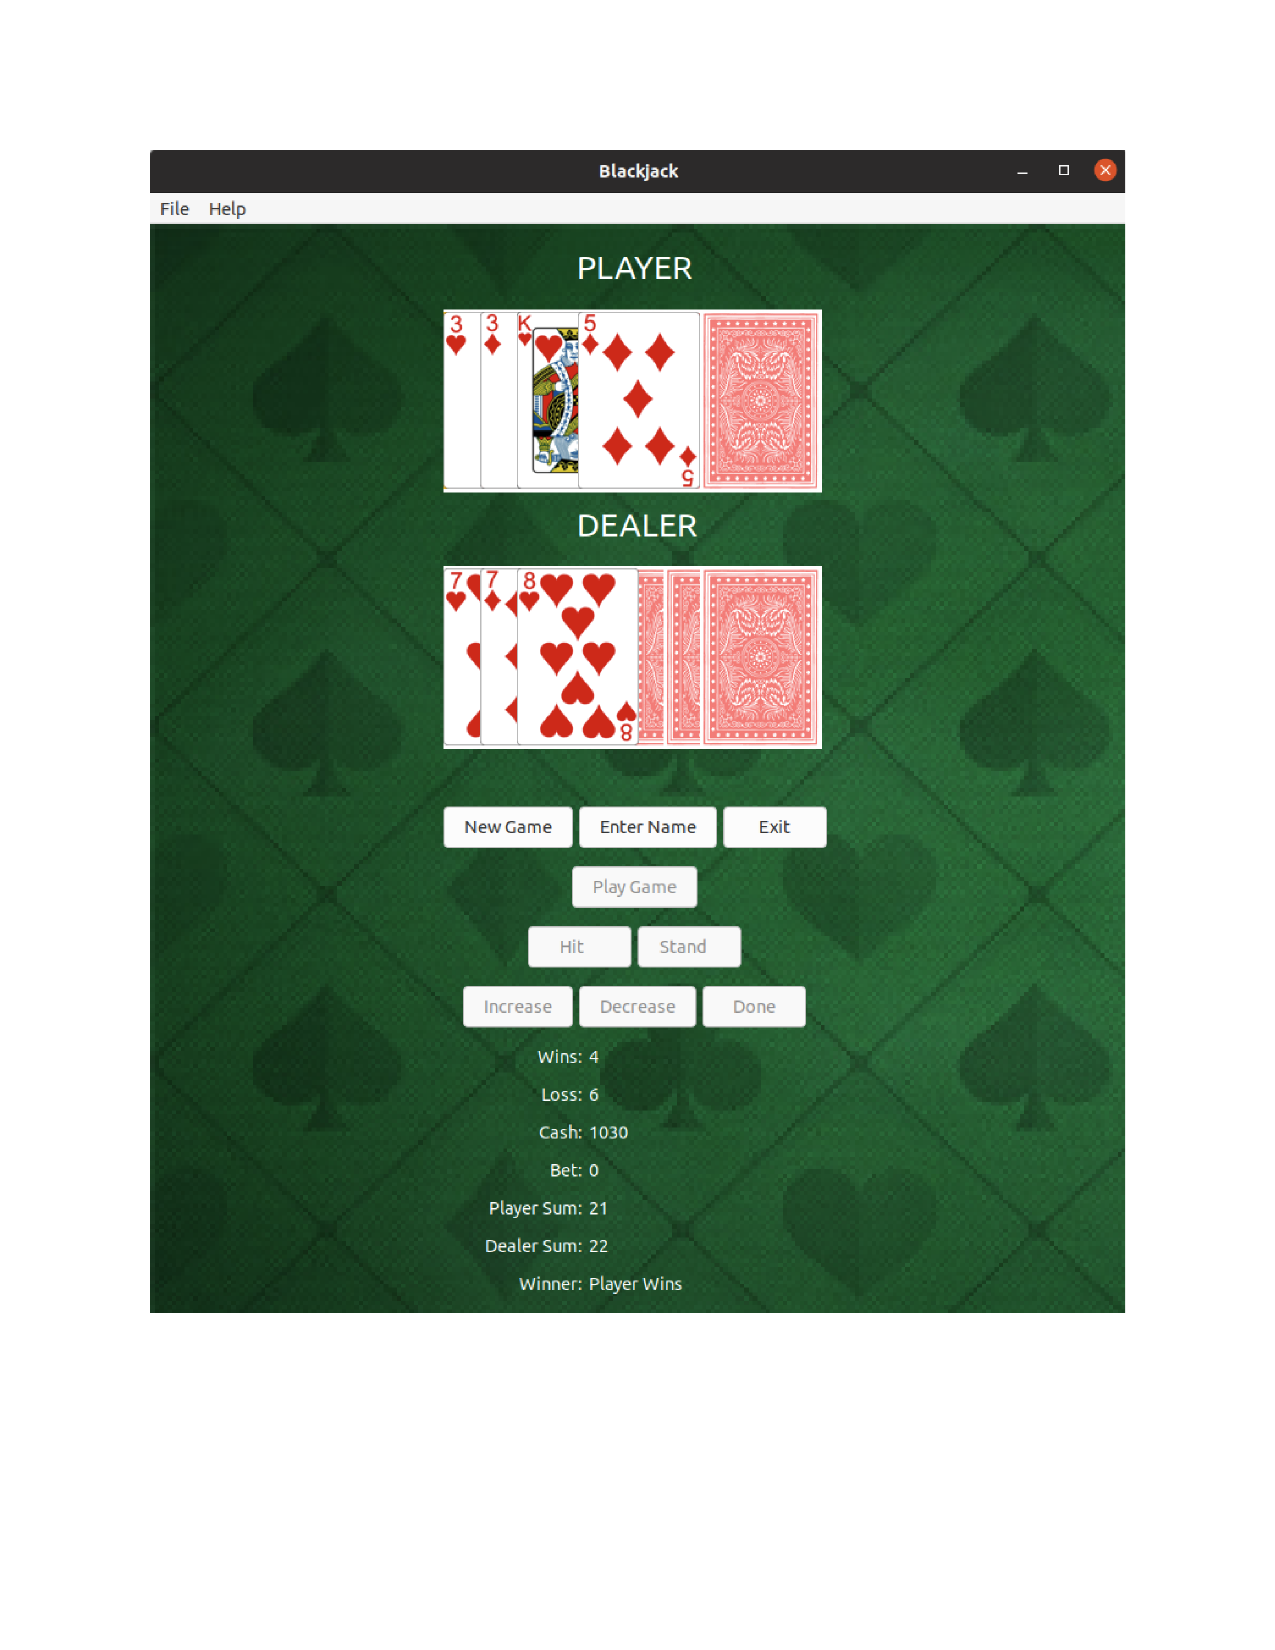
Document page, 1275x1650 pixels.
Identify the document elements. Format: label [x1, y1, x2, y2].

picture [150, 150, 1125, 1313]
